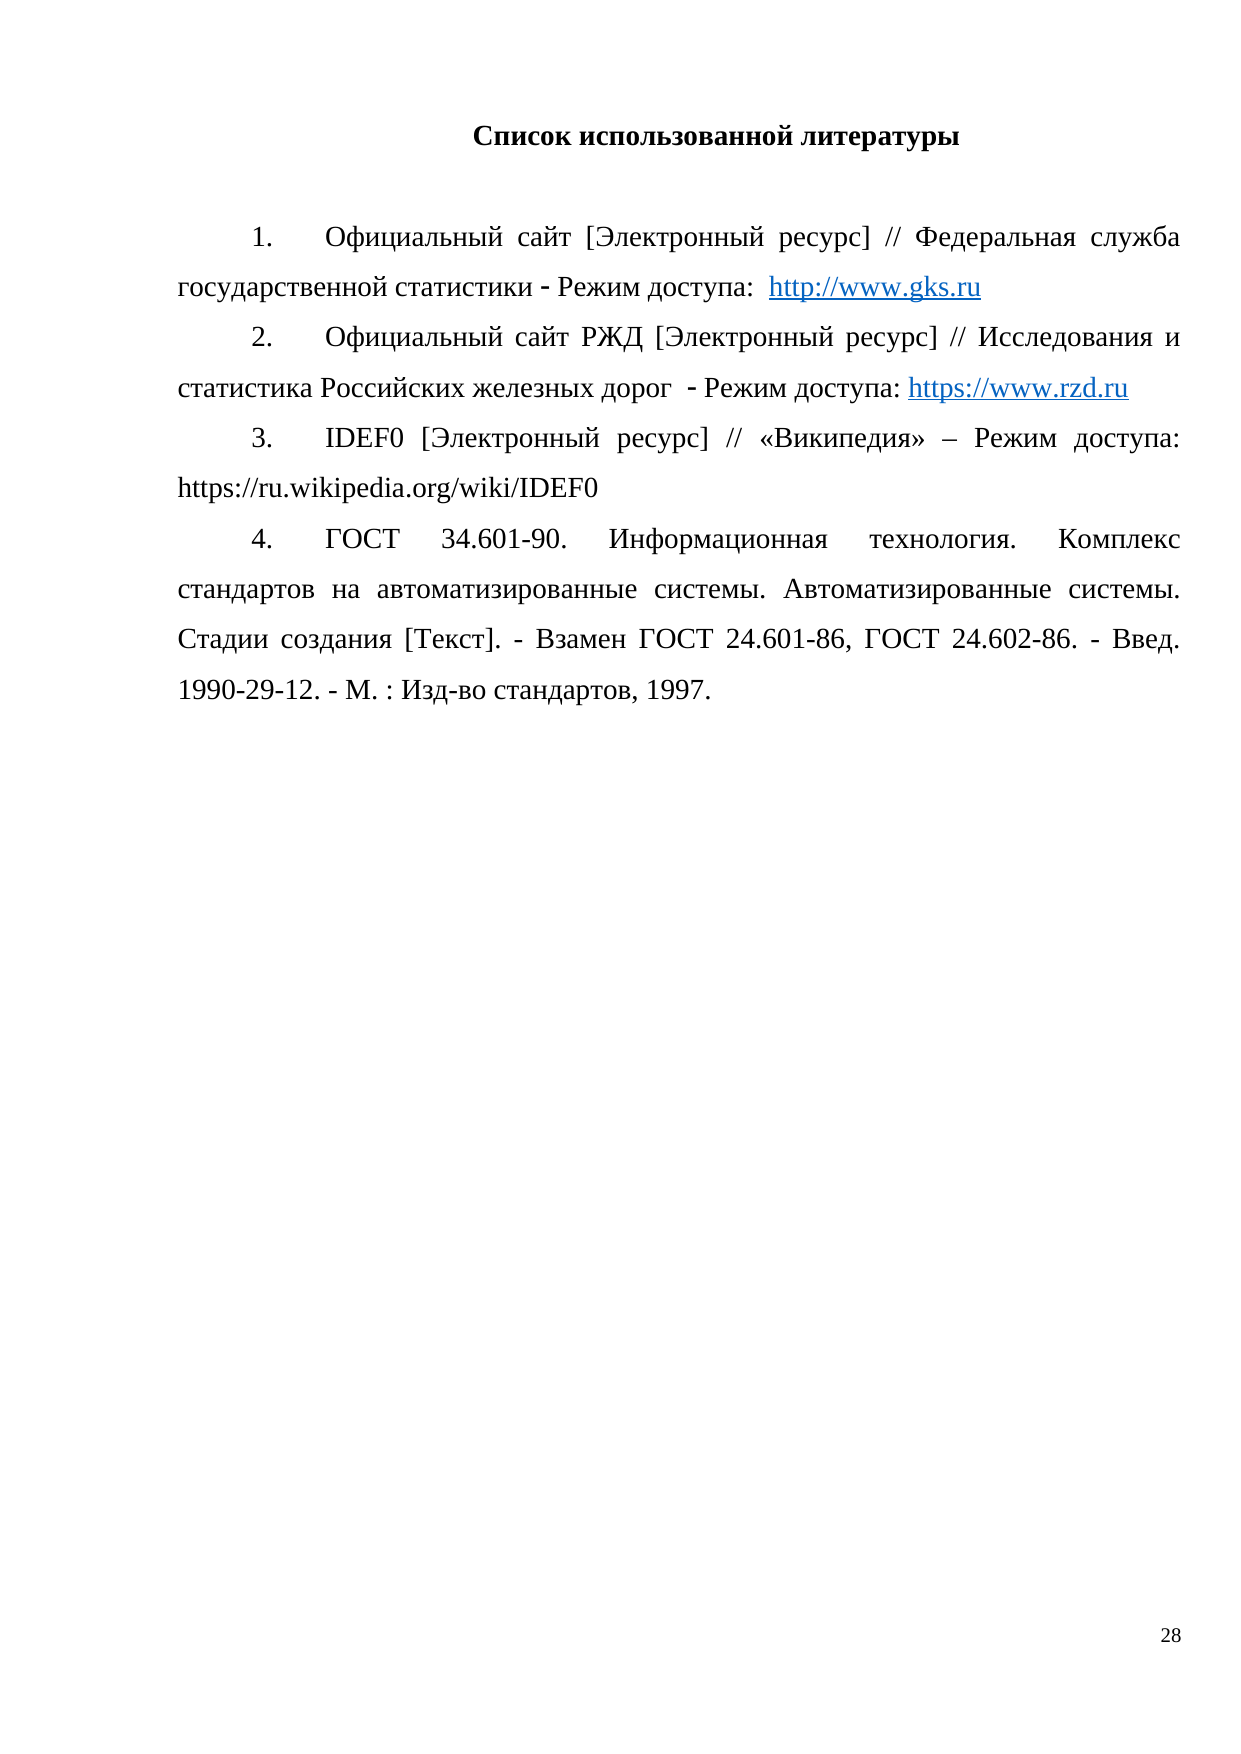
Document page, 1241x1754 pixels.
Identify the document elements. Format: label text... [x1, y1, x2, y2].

list IDEF0 [Электронный ресурс] // «Википедия» – Режим доступа: https://ru.wikipedia.org/wiki/IDEF0 [177, 420, 1181, 504]
list Официальный сайт РЖД [Электронный ресурс] // Исследования и статистика Российских железных дорог Режим доступа: https://www.rzd.ru [177, 319, 1181, 403]
list ГОСТ 34.601-90. Информационная технология. Комплекс стандартов на автоматизированные системы. Автоматизированные системы. Стадии создания [Текст]. - Взамен ГОСТ 24.601-86, ГОСТ 24.602-86. - Введ. 1990-29-12. - М. : Изд-во стандартов, 1997. [177, 521, 1181, 705]
text Список использованной литературы [177, 118, 1181, 152]
list Официальный сайт [Электронный ресурс] // Федеральная служба государственной статистики Режим доступа: http://www.gks.ru [177, 219, 1181, 303]
